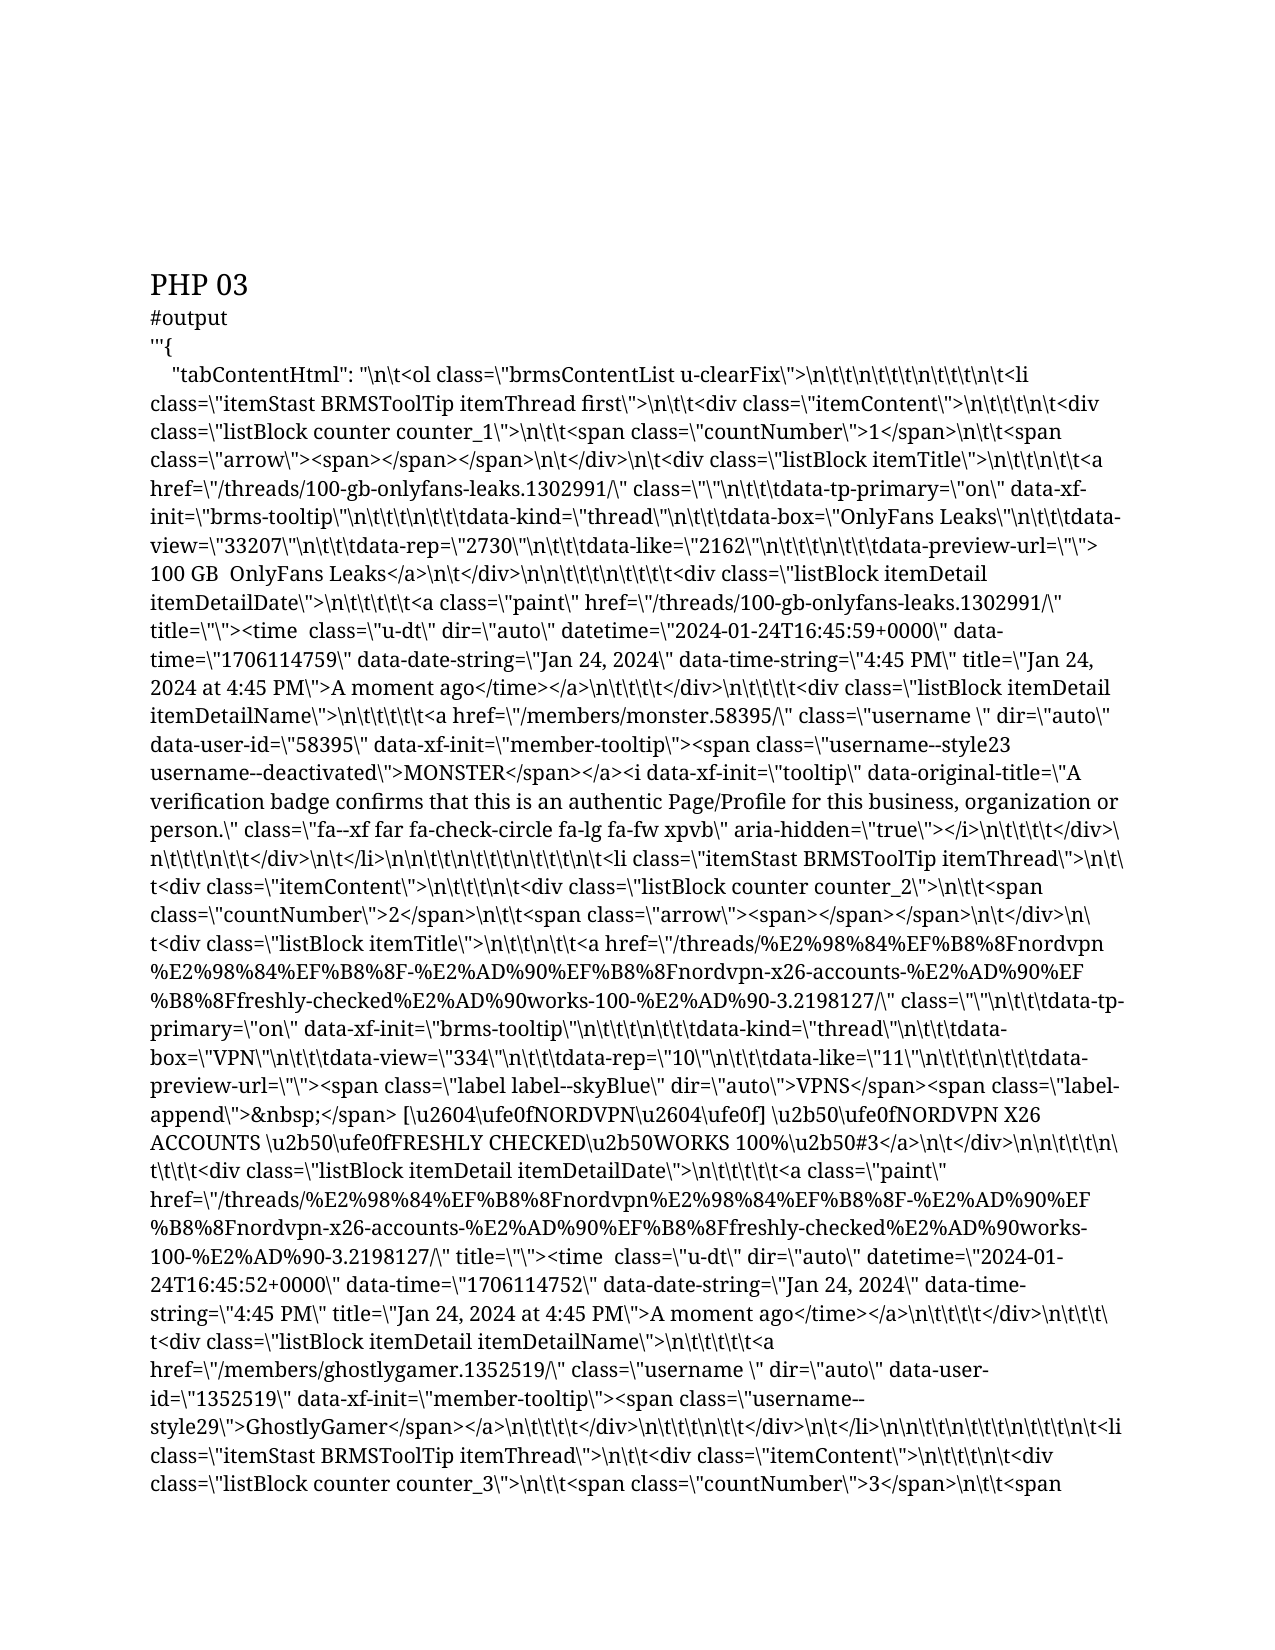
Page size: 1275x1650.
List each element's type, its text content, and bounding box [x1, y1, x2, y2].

text PHP 03 [150, 264, 1125, 303]
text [150, 360, 1125, 1498]
text #output [150, 303, 1125, 332]
text '''{ [150, 332, 1125, 360]
